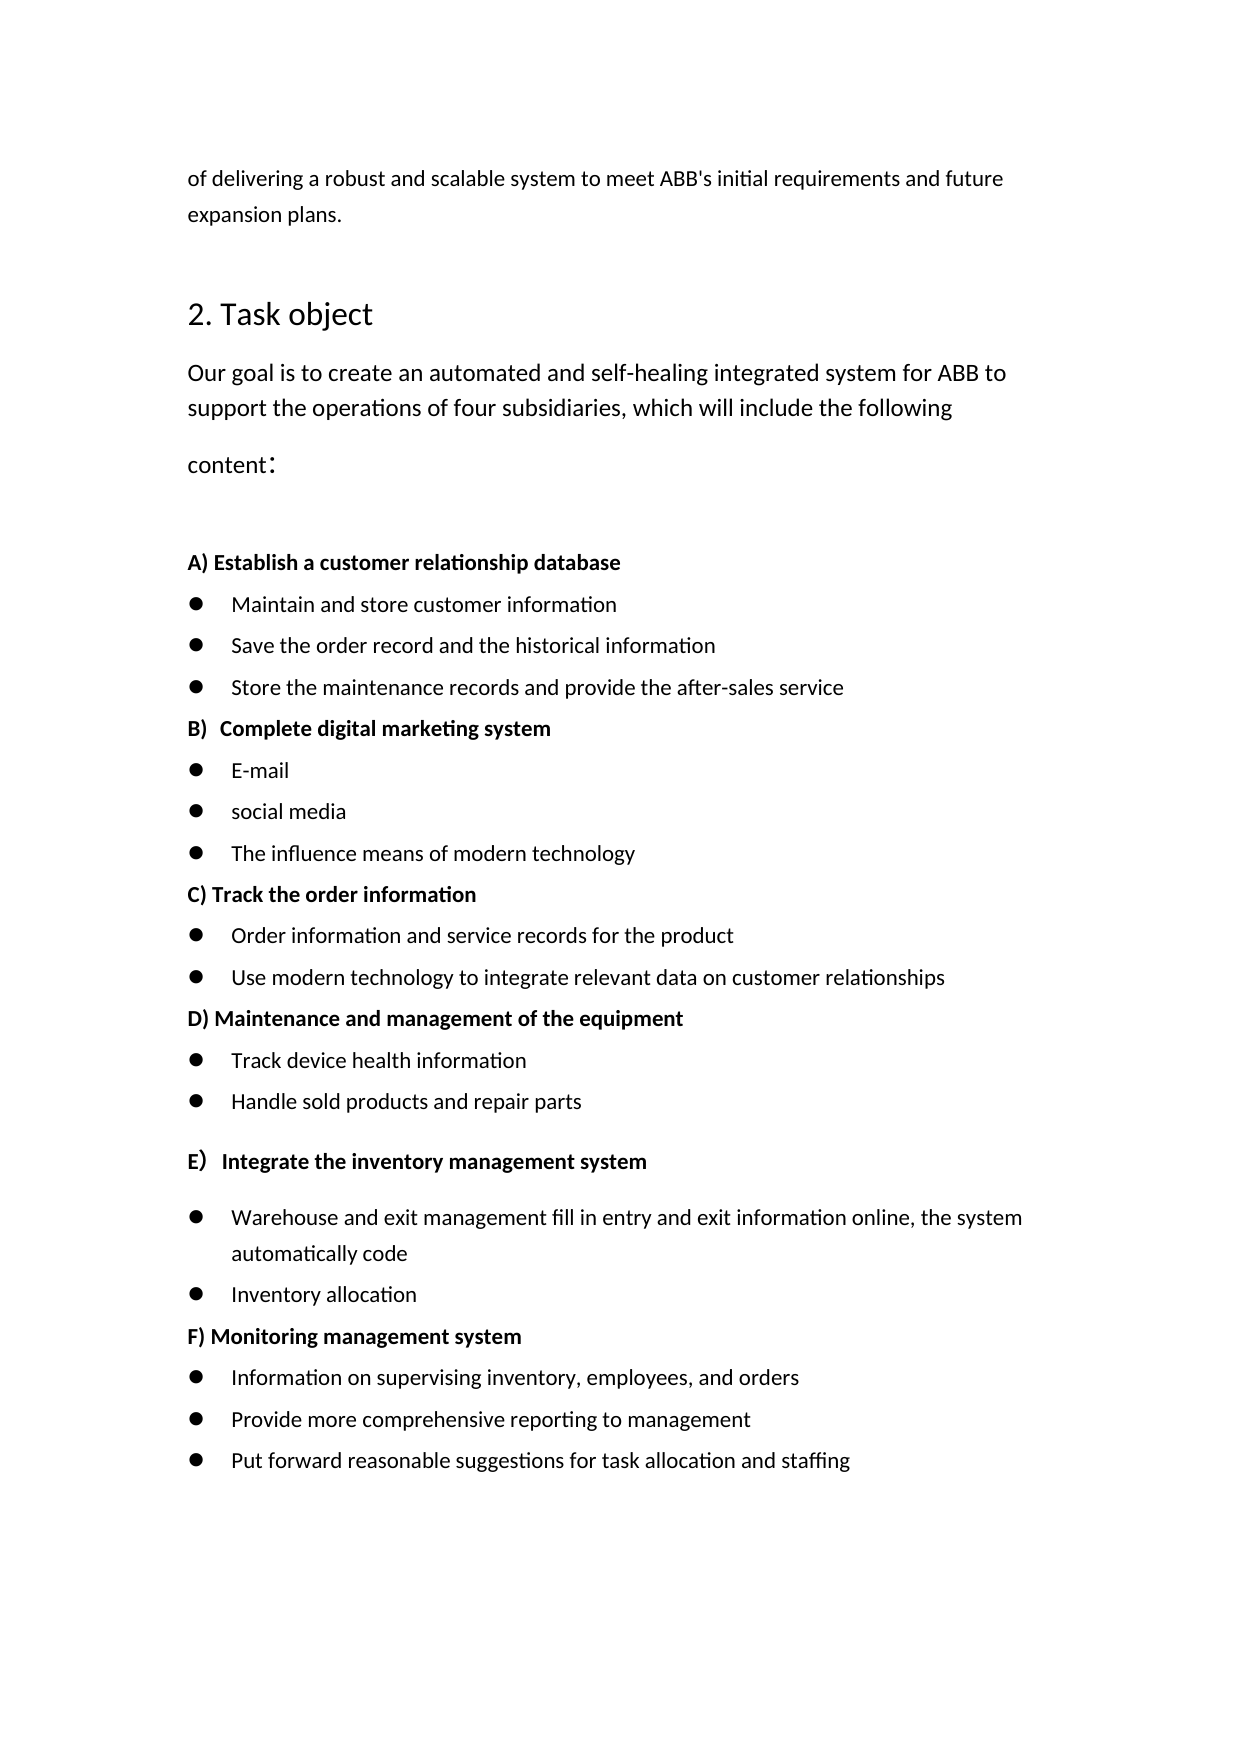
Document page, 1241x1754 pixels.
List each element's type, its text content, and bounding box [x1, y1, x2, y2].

list Track device health information [187, 1044, 1053, 1076]
list The influence means of modern technology [187, 836, 1053, 869]
list Complete digital marketing system [187, 712, 1053, 744]
list social media [187, 795, 1053, 827]
list Warehouse and exit management fill in entry and exit information online, the system automatically code [187, 1201, 1053, 1269]
list C) Track the order information [187, 878, 1053, 910]
list Put forward reasonable suggestions for task allocation and staffing [187, 1444, 1053, 1477]
list Provide more comprehensive reporting to management [187, 1403, 1053, 1435]
list E）Integrate the inventory management system [187, 1127, 1053, 1192]
list D) Maintenance and management of the equipment [187, 1002, 1053, 1035]
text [187, 162, 1053, 230]
list Monitoring management system [187, 1320, 1053, 1352]
text Our goal is to create an automated and self-healing integrated system for ABB to support the operations of four subsidiaries, which will include the following content： [187, 356, 1053, 496]
list Information on supervising inventory, employees, and orders [187, 1361, 1053, 1394]
list E-mail [187, 753, 1053, 786]
list Store the maintenance records and provide the after-sales service [187, 671, 1053, 703]
list Save the order record and the historical information [187, 629, 1053, 662]
list Inventory allocation [187, 1278, 1053, 1311]
list A) Establish a customer relationship database [187, 546, 1053, 579]
list Handle sold products and repair parts [187, 1085, 1053, 1118]
list Order information and service records for the product [187, 919, 1053, 952]
list Maintain and store customer information [187, 588, 1053, 620]
text 2. Task object [187, 281, 1053, 346]
list Use modern technology to integrate relevant data on customer relationships [187, 961, 1053, 993]
